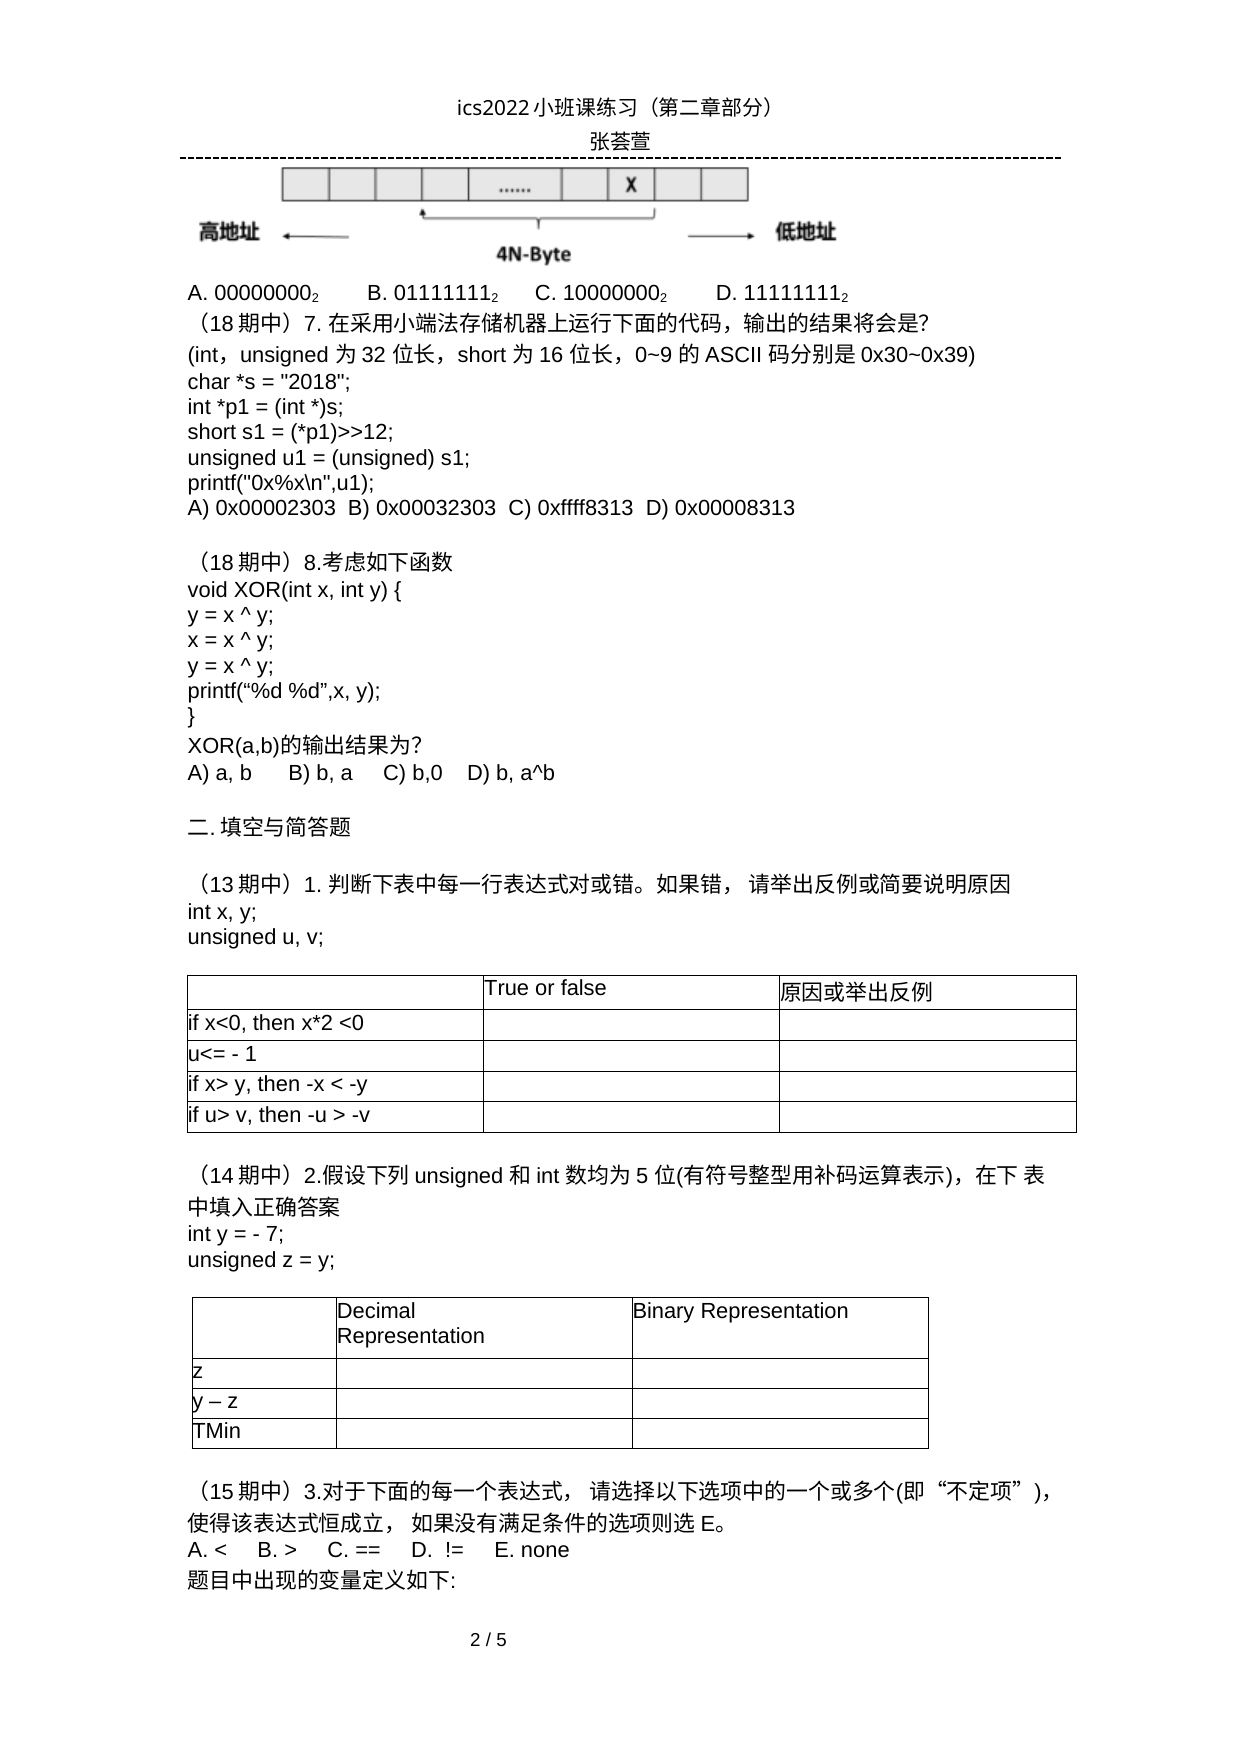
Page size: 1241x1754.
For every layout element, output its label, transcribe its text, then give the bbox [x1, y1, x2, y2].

table_cell if x<0, then x*2 <0 [188, 1010, 483, 1040]
picture [187, 166, 849, 281]
text printf("0x%x\n",u1); [187, 470, 1053, 495]
table_cell y – z [193, 1389, 336, 1418]
table_cell [484, 1041, 779, 1071]
table_cell z [193, 1359, 336, 1388]
list A. < B. > C. == D. != E. none [187, 1537, 1053, 1563]
table_header [188, 976, 483, 1009]
table_header Decimal Representation [337, 1298, 632, 1357]
list （13期中）1. 判断下表中每一行表达式对或错。如果错， 请举出反例或简要说明原因 [187, 867, 1053, 899]
table_cell [337, 1419, 632, 1448]
table_header 原因或举出反例 [780, 976, 1076, 1009]
list （14期中）2.假设下列 unsigned 和 int 数均为 5 位(有符号整型用补码运算表示)，在下 表中填入正确答案 [187, 1158, 1053, 1221]
table_header Binary Representation [633, 1298, 928, 1357]
list void XOR(int x, int y) { [187, 577, 1053, 602]
list （15期中）3.对于下面的每一个表达式， 请选择以下选项中的一个或多个(即“不定项”)，使得该表达式恒成立， 如果没有满足条件的选项则选 E。 [187, 1474, 1053, 1537]
list y = x ^ y; [187, 653, 1053, 678]
text int *p1 = (int *)s; [187, 394, 1053, 419]
list int y = - 7; [187, 1221, 1053, 1247]
table_cell TMin [193, 1419, 336, 1448]
list unsigned z = y; [187, 1247, 1053, 1272]
text A. 000000002 B. 011111112 C. 100000002 D. 111111112 [187, 280, 1053, 306]
table_cell [780, 1072, 1076, 1101]
table_cell if u> v, then -u > -v [188, 1102, 483, 1132]
table_cell if x> y, then -x < -y [188, 1072, 483, 1101]
text （18期中）7. 在采用小端法存储机器上运行下面的代码，输出的结果将会是？ [187, 306, 1053, 337]
table_cell [633, 1419, 928, 1448]
list printf(“%d %d”,x, y); [187, 678, 1053, 703]
table_cell u<= - 1 [188, 1041, 483, 1071]
list } [187, 703, 1053, 728]
table_cell [484, 1102, 779, 1132]
table_cell [337, 1389, 632, 1418]
text unsigned u1 = (unsigned) s1; [187, 444, 1053, 470]
list （18期中）8.考虑如下函数 [187, 545, 1053, 577]
table_cell [484, 1072, 779, 1101]
table_header [193, 1298, 336, 1357]
table_cell [484, 1010, 779, 1040]
list A) a, b B) b, a C) b,0 D) b, a^b [187, 760, 1053, 785]
list 填空与简答题 [187, 810, 1053, 842]
list int x, y; [187, 899, 1053, 924]
text (int，unsigned 为 32 位长，short 为 16 位长，0~9 的 ASCII 码分别是 0x30~0x39) [187, 337, 1053, 369]
list 0x00002303 B) 0x00032303 C) 0xffff8313 D) 0x00008313 [187, 495, 1053, 520]
table_cell [633, 1359, 928, 1388]
table_cell [337, 1359, 632, 1388]
table_header True or false [484, 976, 779, 1009]
table_cell [633, 1389, 928, 1418]
table_cell [780, 1041, 1076, 1071]
list 题目中出现的变量定义如下: [187, 1563, 1053, 1594]
table_cell [780, 1010, 1076, 1040]
table_cell [780, 1102, 1076, 1132]
list y = x ^ y; [187, 602, 1053, 627]
text char *s = "2018"; [187, 369, 1053, 394]
list x = x ^ y; [187, 627, 1053, 653]
text short s1 = (*p1)>>12; [187, 419, 1053, 444]
list XOR(a,b)的输出结果为？ [187, 728, 1053, 760]
list unsigned u, v; [187, 924, 1053, 949]
